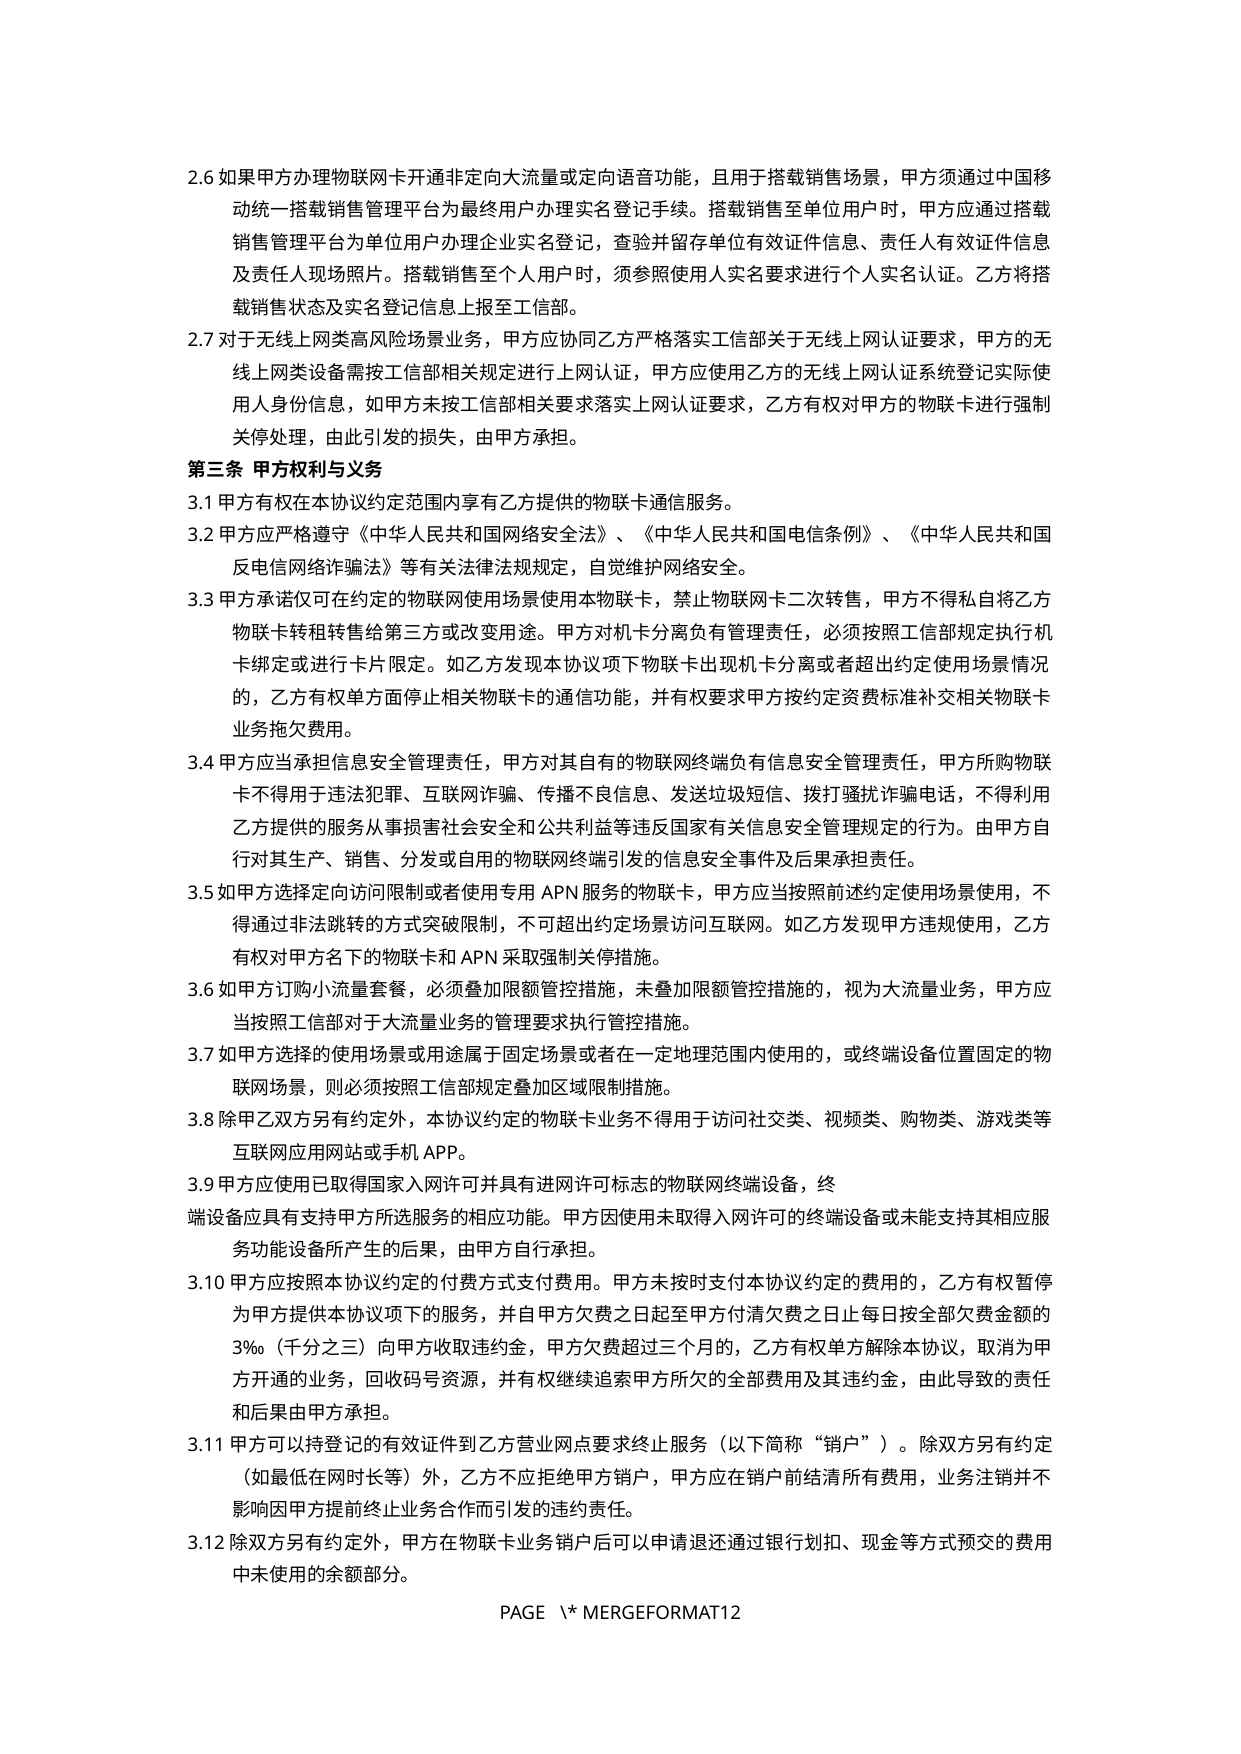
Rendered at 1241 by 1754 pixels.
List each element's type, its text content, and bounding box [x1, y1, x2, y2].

list 2.6如果甲方办理物联网卡开通非定向大流量或定向语音功能，且用于搭载销售场景，甲方须通过中国移动统一搭载销售管理平台为最终用户办理实名登记手续。搭载销售至单位用户时，甲方应通过搭载销售管理平台为单位用户办理企业实名登记，查验并留存单位有效证件信息、责任人有效证件信息及责任人现场照片。搭载销售至个人用户时，须参照使用人实名要求进行个人实名认证。乙方将搭载销售状态及实名登记信息上报至工信部。 [187, 160, 1053, 322]
list 3.10甲方应按照本协议约定的付费方式支付费用。甲方未按时支付本协议约定的费用的，乙方有权暂停为甲方提供本协议项下的服务，并自甲方欠费之日起至甲方付清欠费之日止每日按全部欠费金额的3‰（千分之三）向甲方收取违约金，甲方欠费超过三个月的，乙方有权单方解除本协议，取消为甲方开通的业务，回收码号资源，并有权继续追索甲方所欠的全部费用及其违约金，由此导致的责任和后果由甲方承担。 [187, 1265, 1053, 1427]
list 3.11甲方可以持登记的有效证件到乙方营业网点要求终止服务（以下简称“销户”）。除双方另有约定（如最低在网时长等）外，乙方不应拒绝甲方销户，甲方应在销户前结清所有费用，业务注销并不影响因甲方提前终止业务合作而引发的违约责任。 [187, 1427, 1053, 1525]
list 3.3甲方承诺仅可在约定的物联网使用场景使用本物联卡，禁止物联网卡二次转售，甲方不得私自将乙方物联卡转租转售给第三方或改变用途。甲方对机卡分离负有管理责任，必须按照工信部规定执行机卡绑定或进行卡片限定。如乙方发现本协议项下物联卡出现机卡分离或者超出约定使用场景情况的，乙方有权单方面停止相关物联卡的通信功能，并有权要求甲方按约定资费标准补交相关物联卡业务拖欠费用。 [187, 582, 1053, 745]
list 3.12除双方另有约定外，甲方在物联卡业务销户后可以申请退还通过银行划扣、现金等方式预交的费用中未使用的余额部分。 [187, 1525, 1053, 1590]
list 3.9甲方应使用已取得国家入网许可并具有进网许可标志的物联网终端设备，终 [187, 1167, 1053, 1200]
list 3.4甲方应当承担信息安全管理责任，甲方对其自有的物联网终端负有信息安全管理责任，甲方所购物联卡不得用于违法犯罪、互联网诈骗、传播不良信息、发送垃圾短信、拨打骚扰诈骗电话，不得利用乙方提供的服务从事损害社会安全和公共利益等违反国家有关信息安全管理规定的行为。由甲方自行对其生产、销售、分发或自用的物联网终端引发的信息安全事件及后果承担责任。 [187, 745, 1053, 875]
list 3.5如甲方选择定向访问限制或者使用专用APN服务的物联卡，甲方应当按照前述约定使用场景使用，不得通过非法跳转的方式突破限制，不可超出约定场景访问互联网。如乙方发现甲方违规使用，乙方有权对甲方名下的物联卡和APN采取强制关停措施。 [187, 875, 1053, 972]
list 3.7如甲方选择的使用场景或用途属于固定场景或者在一定地理范围内使用的，或终端设备位置固定的物联网场景，则必须按照工信部规定叠加区域限制措施。 [187, 1037, 1053, 1102]
list 2.7对于无线上网类高风险场景业务，甲方应协同乙方严格落实工信部关于无线上网认证要求，甲方的无线上网类设备需按工信部相关规定进行上网认证，甲方应使用乙方的无线上网认证系统登记实际使用人身份信息，如甲方未按工信部相关要求落实上网认证要求，乙方有权对甲方的物联卡进行强制关停处理，由此引发的损失，由甲方承担。 [187, 322, 1053, 452]
list 3.2甲方应严格遵守《中华人民共和国网络安全法》、《中华人民共和国电信条例》、《中华人民共和国反电信网络诈骗法》等有关法律法规规定，自觉维护网络安全。 [187, 517, 1053, 582]
list 3.6如甲方订购小流量套餐，必须叠加限额管控措施，未叠加限额管控措施的，视为大流量业务，甲方应当按照工信部对于大流量业务的管理要求执行管控措施。 [187, 972, 1053, 1037]
subtitle 第三条 甲方权利与义务 [187, 452, 1053, 485]
list 3.1甲方有权在本协议约定范围内享有乙方提供的物联卡通信服务。 [187, 485, 1053, 517]
list 端设备应具有支持甲方所选服务的相应功能。甲方因使用未取得入网许可的终端设备或未能支持其相应服务功能设备所产生的后果，由甲方自行承担。 [187, 1200, 1053, 1265]
list 3.8除甲乙双方另有约定外，本协议约定的物联卡业务不得用于访问社交类、视频类、购物类、游戏类等互联网应用网站或手机APP。 [187, 1102, 1053, 1167]
